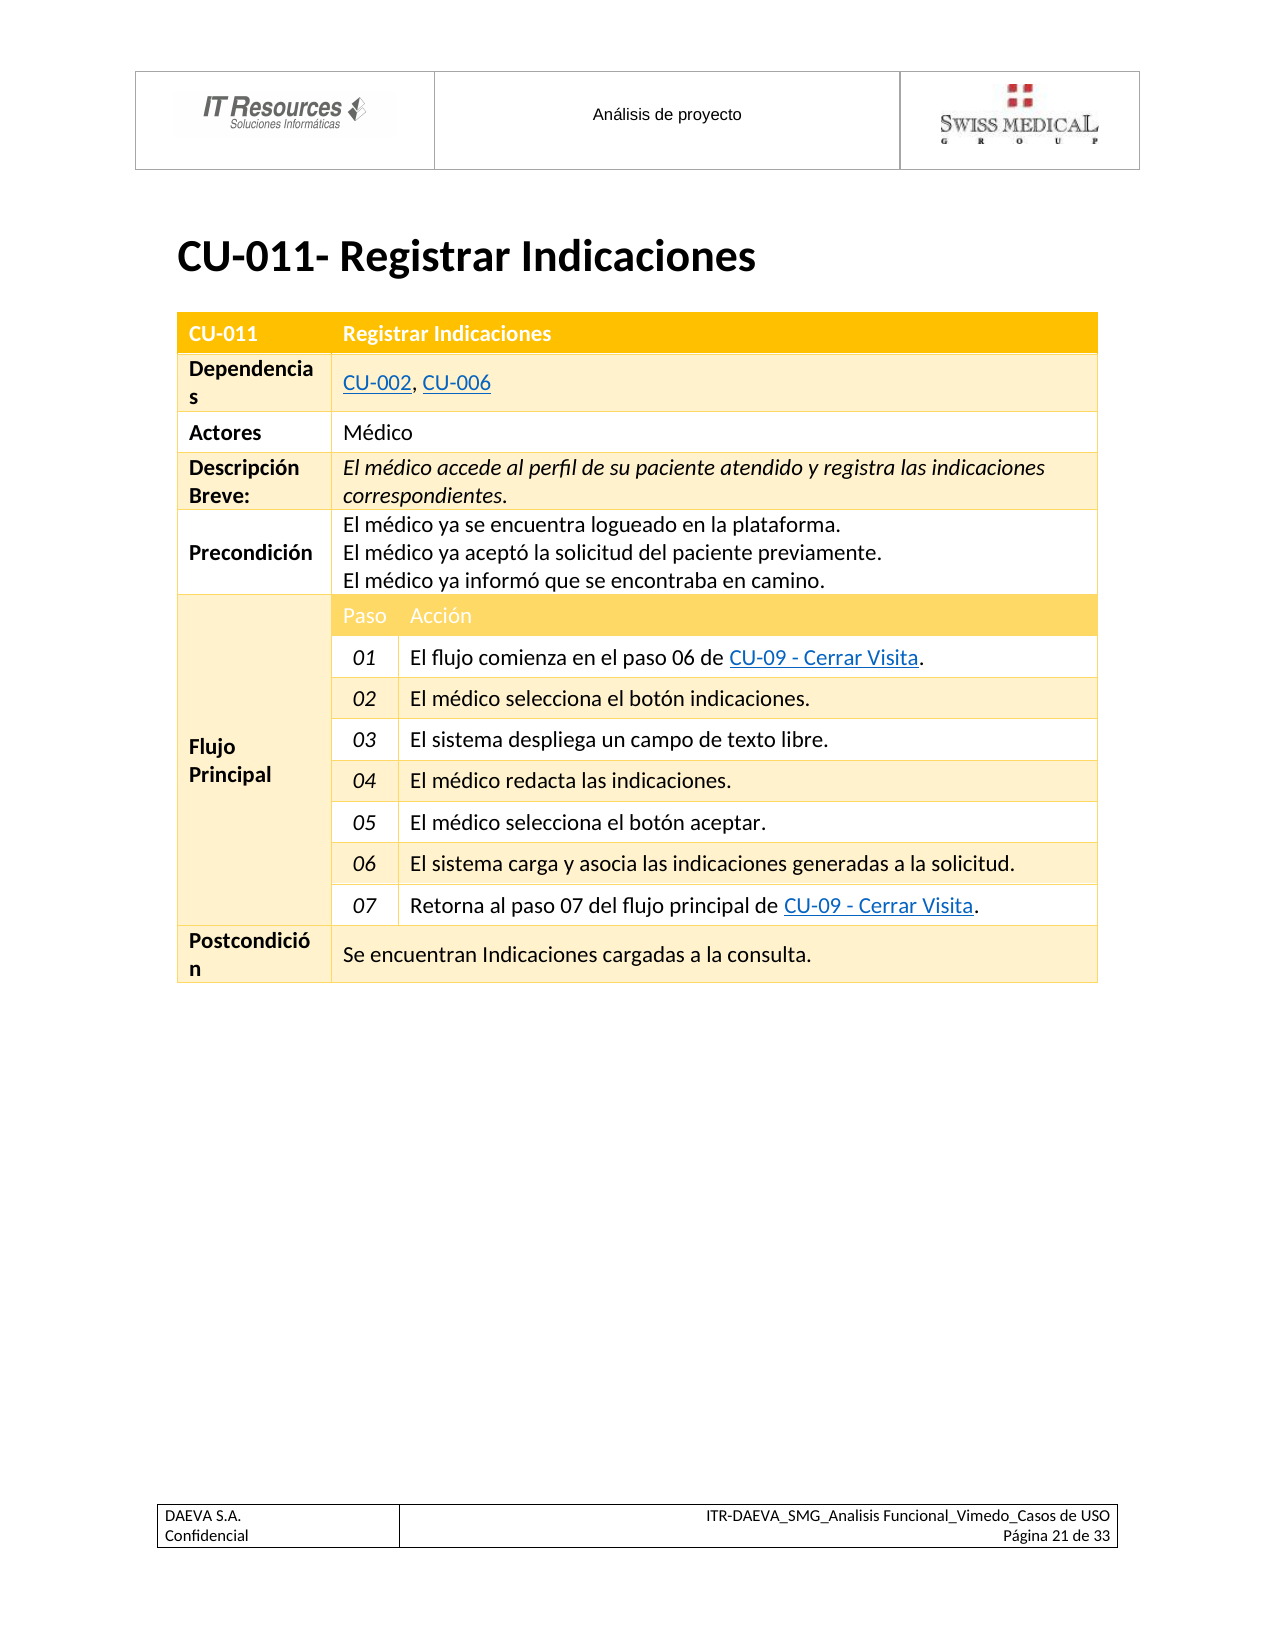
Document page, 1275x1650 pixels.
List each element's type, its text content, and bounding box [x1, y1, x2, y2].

table_cell Actores [178, 412, 331, 452]
table_cell El médico redacta las indicaciones. [399, 761, 1097, 801]
table_cell 06 [332, 843, 398, 883]
table_cell 03 [332, 719, 398, 759]
table_cell El médico selecciona el botón aceptar. [399, 802, 1097, 842]
table_cell Médico [332, 412, 1097, 452]
picture [173, 91, 397, 137]
table_cell 05 [332, 802, 398, 842]
table_cell Paso [332, 595, 398, 635]
subtitle CU-011- Registrar Indicaciones [177, 227, 1098, 283]
table_cell Postcondición [178, 926, 331, 982]
table_cell Retorna al paso 07 del flujo principal de CU-09 - Cerrar Visita. [399, 885, 1097, 925]
table_cell El sistema carga y asocia las indicaciones generadas a la solicitud. [399, 843, 1097, 883]
table_cell 02 [332, 678, 398, 718]
table_header CU-011 [178, 313, 331, 353]
table_cell El sistema despliega un campo de texto libre. [399, 719, 1097, 759]
table_cell 07 [332, 885, 398, 925]
table_cell Dependencias [178, 355, 331, 411]
table_cell 04 [332, 761, 398, 801]
table_cell El médico accede al perfil de su paciente atendido y registra las indicaciones correspondientes. [332, 453, 1097, 509]
table_cell Acción [399, 595, 1097, 635]
table_cell El médico ya se encuentra logueado en la plataforma. El médico ya aceptó la solicitud del paciente previamente. El médico ya informó que se encontraba en camino. [332, 510, 1097, 594]
table_cell Descripción Breve: [178, 453, 331, 509]
table_cell Precondición [178, 510, 331, 594]
table_header Registrar Indicaciones [332, 313, 1097, 353]
table_cell 01 [332, 636, 398, 677]
table_cell El flujo comienza en el paso 06 de CU-09 - Cerrar Visita. [399, 636, 1097, 677]
table_cell Se encuentran Indicaciones cargadas a la consulta. [332, 926, 1097, 982]
table_cell El médico selecciona el botón indicaciones. [399, 678, 1097, 718]
table_cell Flujo Principal [178, 595, 331, 925]
picture [941, 84, 1099, 144]
table_cell CU-002, CU-006 [332, 355, 1097, 411]
